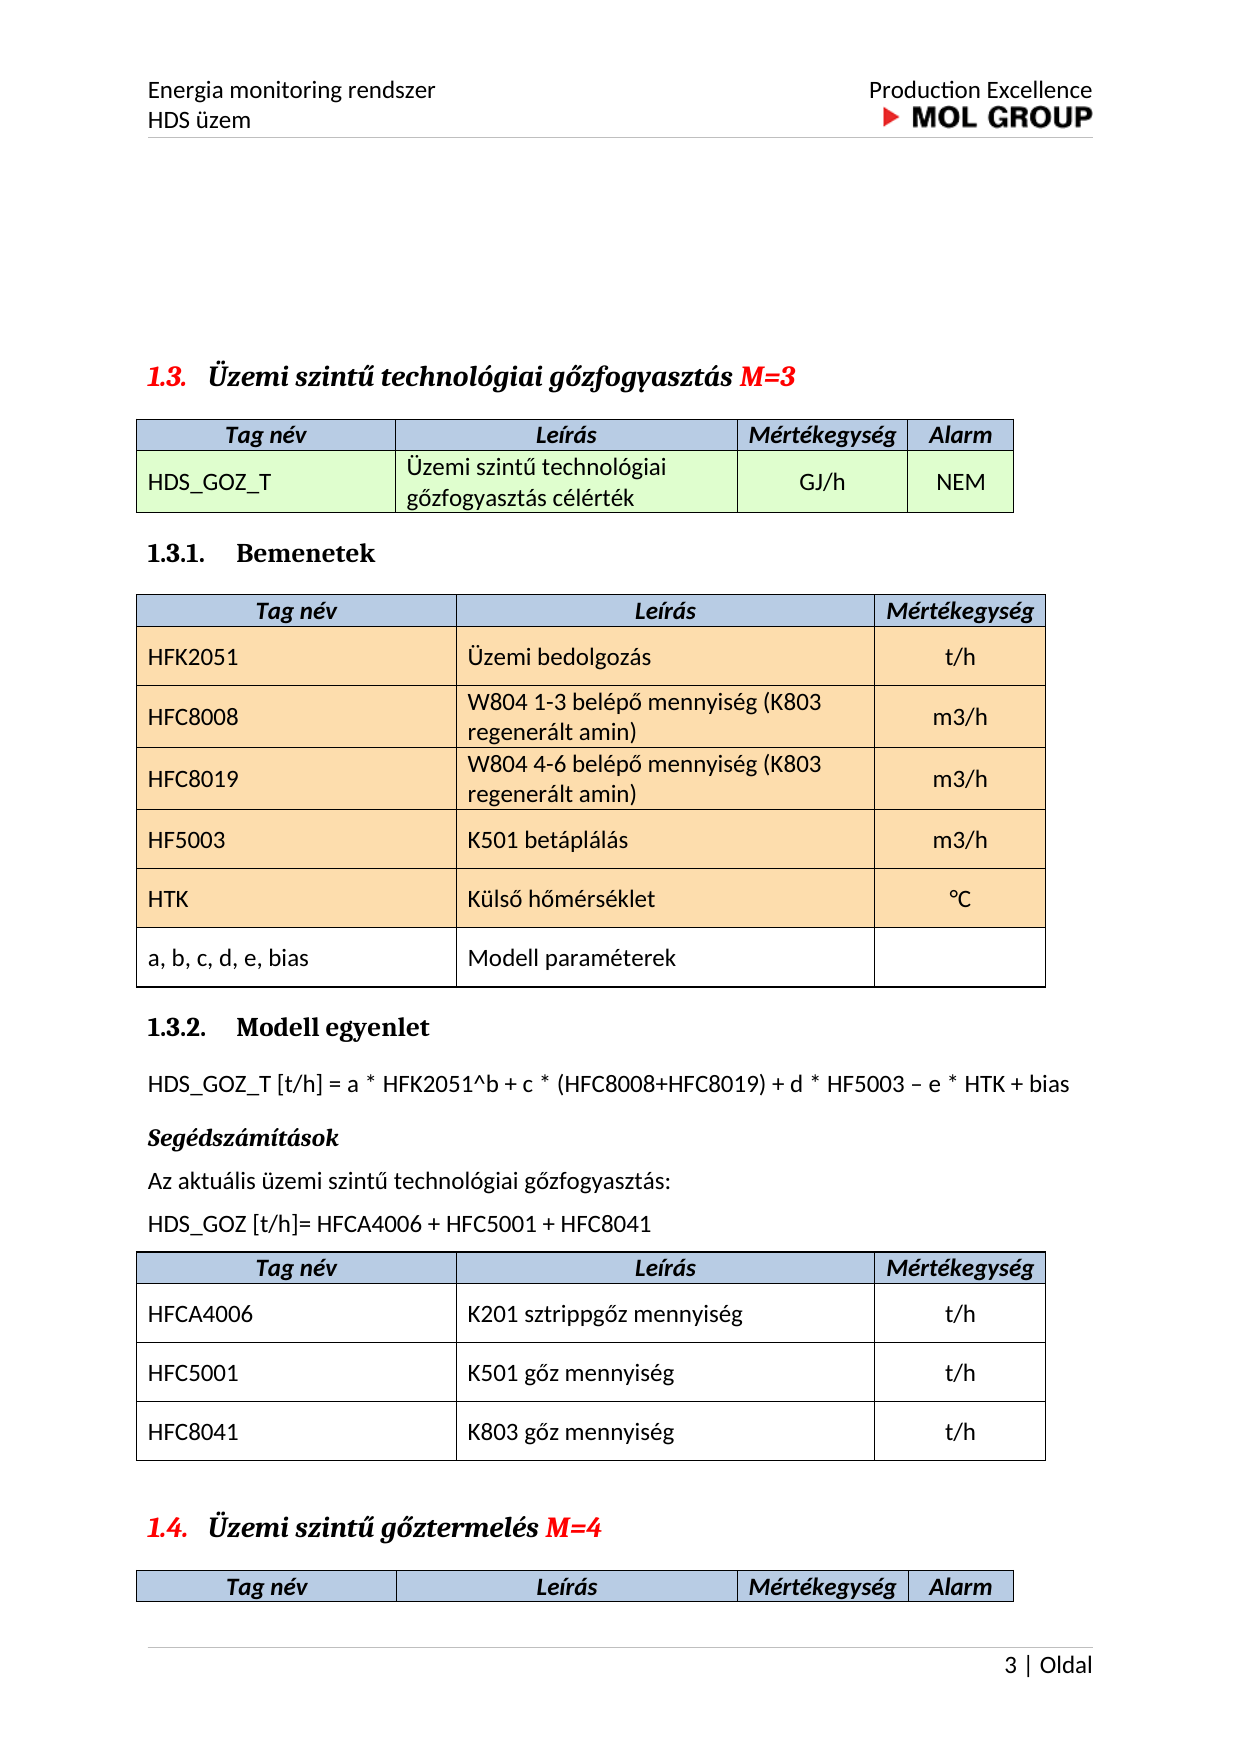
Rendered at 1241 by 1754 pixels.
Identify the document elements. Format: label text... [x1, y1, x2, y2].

table_cell t/h [875, 1402, 1045, 1460]
table_cell [875, 928, 1045, 986]
table_cell NEM [908, 451, 1013, 512]
text HDS_GOZ_T [t/h] = a * HFK2051^b + c * (HFC8008+HFC8019) + d * HF5003 – e * HTK + bias [148, 1068, 1093, 1099]
table_cell m3/h [875, 686, 1045, 747]
table_header Mértékegység [875, 1253, 1045, 1283]
table_cell Modell paraméterek [457, 928, 874, 986]
table_header Mértékegység [738, 1571, 908, 1601]
subtitle Bemenetek [148, 538, 1093, 569]
table_cell Üzemi bedolgozás [457, 627, 874, 685]
table_cell m3/h [875, 810, 1045, 868]
subtitle Modell egyenlet [148, 1012, 1093, 1043]
table_header Leírás [457, 595, 874, 626]
table_cell m3/h [875, 748, 1045, 809]
table_cell HFC5001 [137, 1343, 456, 1401]
text HDS_GOZ [t/h]= HFCA4006 + HFC5001 + HFC8041 [148, 1208, 1093, 1239]
picture [883, 105, 1093, 129]
table_cell Külső hőmérséklet [457, 869, 874, 927]
table_cell K201 sztrippgőz mennyiség [457, 1284, 874, 1342]
subtitle Segédszámítások [148, 1124, 1093, 1153]
table_header Tag név [137, 1253, 456, 1283]
table_cell W804 1-3 belépő mennyiség (K803 regenerált amin) [457, 686, 874, 747]
table_header Leírás [397, 1571, 737, 1601]
table_cell Üzemi szintű technológiai gőzfogyasztás célérték [396, 451, 737, 512]
subtitle Üzemi szintű technológiai gőzfogyasztás M=3 [148, 360, 1093, 393]
table_cell t/h [875, 627, 1045, 685]
table_cell W804 4-6 belépő mennyiség (K803 regenerált amin) [457, 748, 874, 809]
table_header Tag név [137, 420, 395, 450]
table_header Leírás [457, 1253, 874, 1283]
table_cell K501 betáplálás [457, 810, 874, 868]
table_cell HFC8019 [137, 748, 456, 809]
table_cell GJ/h [738, 451, 907, 512]
table_header Tag név [137, 1571, 396, 1601]
text Az aktuális üzemi szintű technológiai gőzfogyasztás: [148, 1165, 1093, 1196]
table_cell HTK [137, 869, 456, 927]
table_header Alarm [908, 420, 1013, 450]
table_header Tag név [137, 595, 456, 626]
table_cell t/h [875, 1343, 1045, 1401]
table_header Alarm [909, 1571, 1013, 1601]
table_cell HFCA4006 [137, 1284, 456, 1342]
table_cell K803 gőz mennyiség [457, 1402, 874, 1460]
table_header Mértékegység [738, 420, 907, 450]
table_cell HFC8008 [137, 686, 456, 747]
table_cell HF5003 [137, 810, 456, 868]
table_header Mértékegység [875, 595, 1045, 626]
table_cell t/h [875, 1284, 1045, 1342]
table_cell HFC8041 [137, 1402, 456, 1460]
subtitle Üzemi szintű gőztermelés M=4 [148, 1511, 1093, 1545]
table_cell HDS_GOZ_T [137, 451, 395, 512]
table_cell a, b, c, d, e, bias [137, 928, 456, 986]
table_cell HFK2051 [137, 627, 456, 685]
table_header Leírás [396, 420, 737, 450]
table_cell K501 gőz mennyiség [457, 1343, 874, 1401]
table_cell °C [875, 869, 1045, 927]
